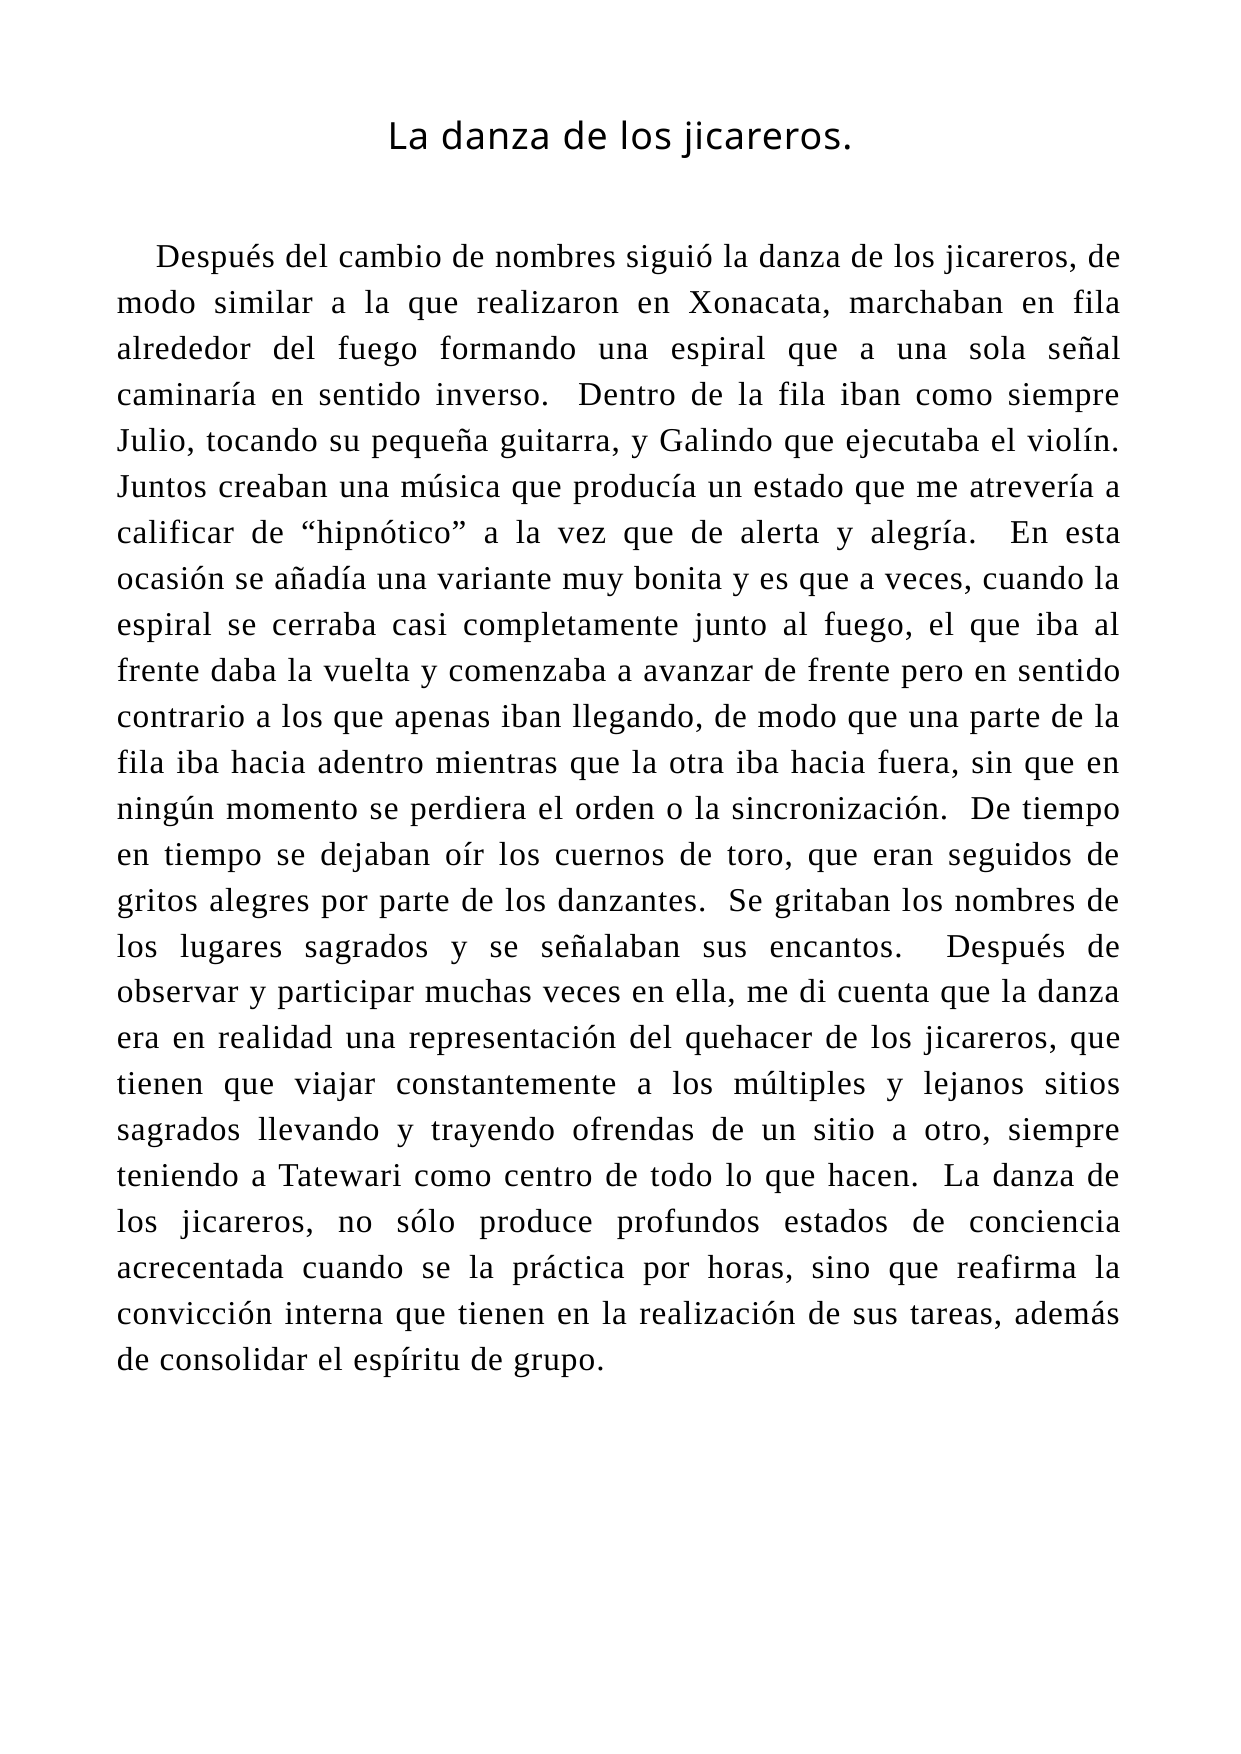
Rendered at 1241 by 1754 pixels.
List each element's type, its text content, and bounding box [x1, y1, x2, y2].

text Después del cambio de nombres siguió la danza de los jicareros, de modo similar a la que realizaron en Xonacata, marchaban en fila alrededor del fuego formando una espiral que a una sola señal caminaría en sentido inverso. Dentro de la fila iban como siempre Julio, tocando su pequeña guitarra, y Galindo que ejecutaba el violín. Juntos creaban una música que producía un estado que me atrevería a calificar de “hipnótico” a la vez que de alerta y alegría. En esta ocasión se añadía una variante muy bonita y es que a veces, cuando la espiral se cerraba casi completamente junto al fuego, el que iba al frente daba la vuelta y comenzaba a avanzar de frente pero en sentido contrario a los que apenas iban llegando, de modo que una parte de la fila iba hacia adentro mientras que la otra iba hacia fuera, sin que en ningún momento se perdiera el orden o la sincronización. De tiempo en tiempo se dejaban oír los cuernos de toro, que eran seguidos de gritos alegres por parte de los danzantes. Se gritaban los nombres de los lugares sagrados y se señalaban sus encantos. Después de observar y participar muchas veces en ella, me di cuenta que la danza era en realidad una representación del quehacer de los jicareros, que tienen que viajar constantemente a los múltiples y lejanos sitios sagrados llevando y trayendo ofrendas de un sitio a otro, siempre teniendo a Tatewari como centro de todo lo que hacen. La danza de los jicareros, no sólo produce profundos estados de conciencia acrecentada cuando se la práctica por horas, sino que reafirma la convicción interna que tienen en la realización de sus tareas, además de consolidar el espíritu de grupo. [117, 237, 1122, 1378]
subtitle La danza de los jicareros. [118, 109, 1122, 160]
